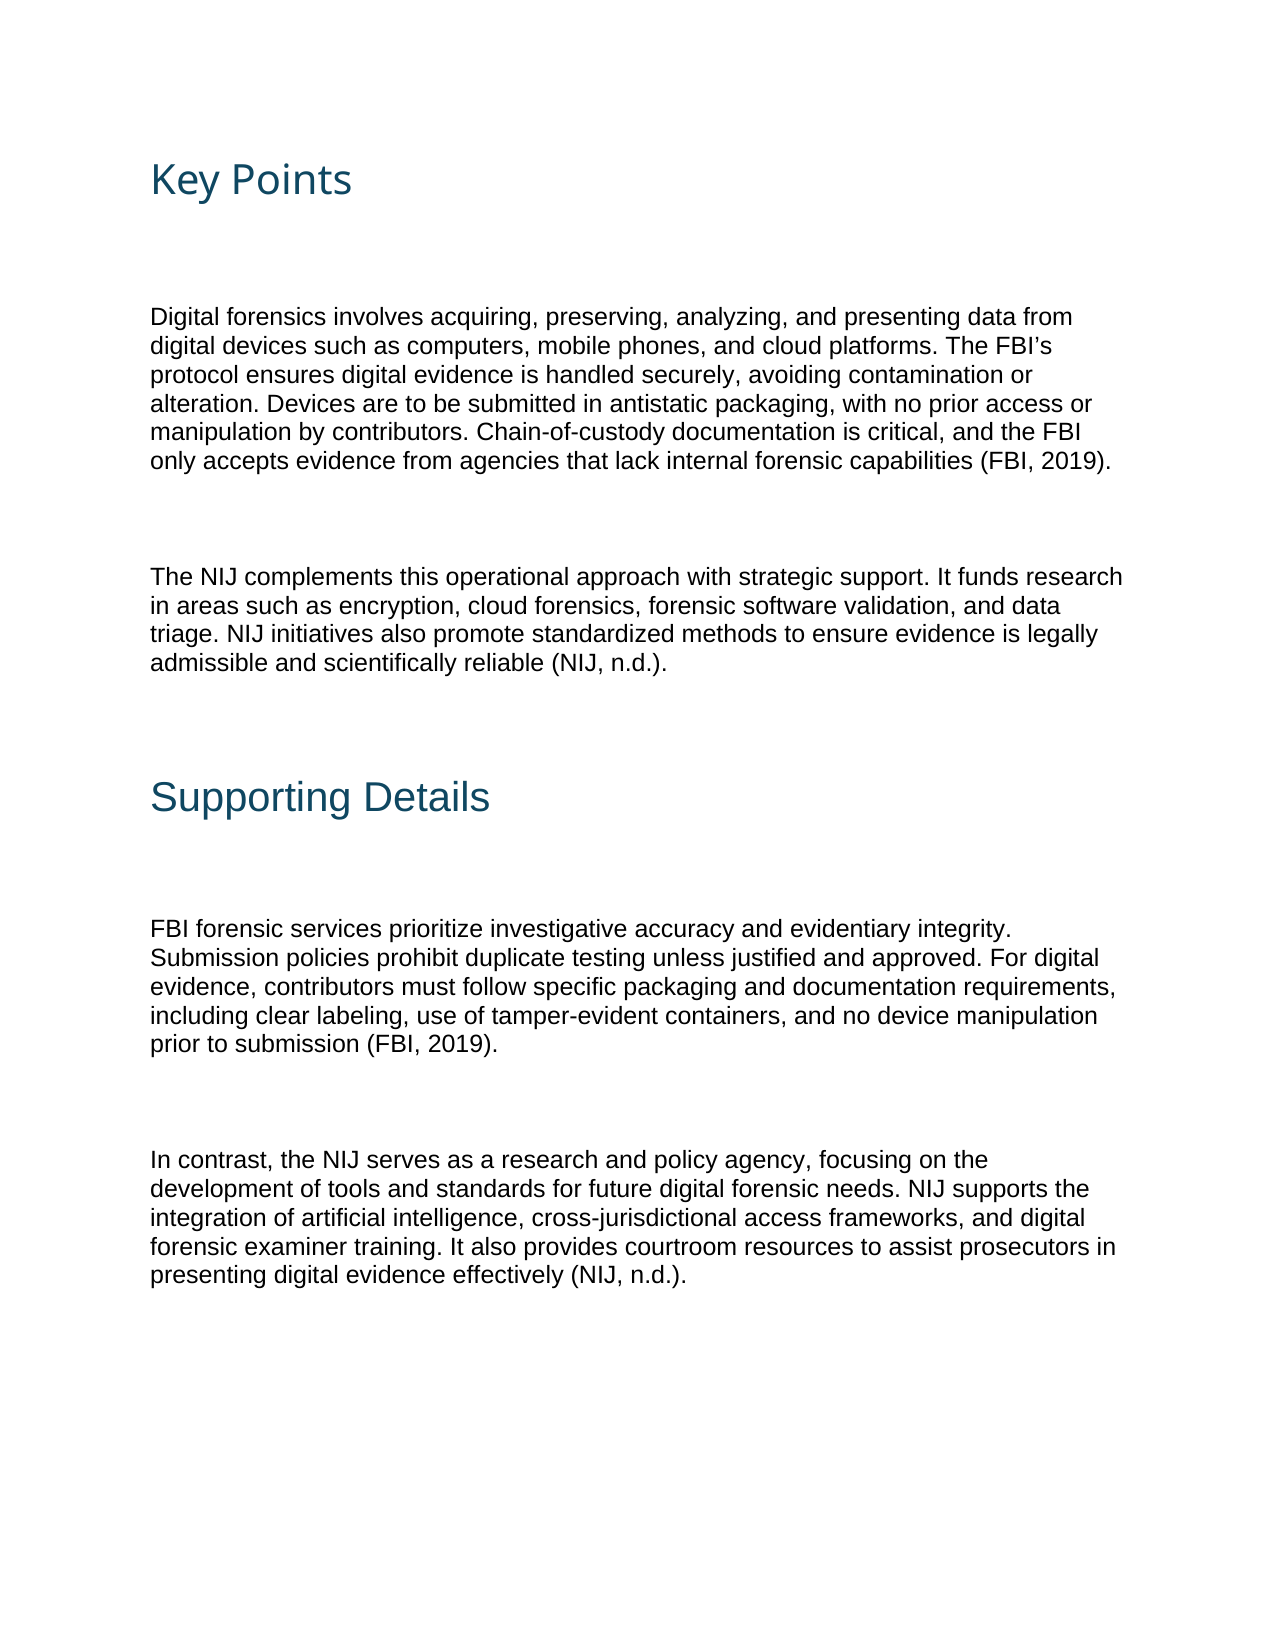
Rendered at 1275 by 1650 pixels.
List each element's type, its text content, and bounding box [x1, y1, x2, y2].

text In contrast, the NIJ serves as a research and policy agency, focusing on the development of tools and standards for future digital forensic needs. NIJ supports the integration of artificial intelligence, cross-jurisdictional access frameworks, and digital forensic examiner training. It also provides courtroom resources to assist prosecutors in presenting digital evidence effectively (NIJ, n.d.). [150, 1145, 1125, 1289]
subtitle Supporting Details [150, 772, 1125, 820]
text Digital forensics involves acquiring, preserving, analyzing, and presenting data from digital devices such as computers, mobile phones, and cloud platforms. The FBI’s protocol ensures digital evidence is handled securely, avoiding contamination or alteration. Devices are to be submitted in antistatic packaging, with no prior access or manipulation by contributors. Chain-of-custody documentation is critical, and the FBI only accepts evidence from agencies that lack internal forensic capabilities (FBI, 2019). [150, 302, 1125, 475]
text FBI forensic services prioritize investigative accuracy and evidentiary integrity. Submission policies prohibit duplicate testing unless justified and approved. For digital evidence, contributors must follow specific packaging and documentation requirements, including clear labeling, use of tamper-evident containers, and no device manipulation prior to submission (FBI, 2019). [150, 914, 1125, 1058]
subtitle Key Points [150, 150, 1125, 207]
text The NIJ complements this operational approach with strategic support. It funds research in areas such as encryption, cloud forensics, forensic software validation, and data triage. NIJ initiatives also promote standardized methods to ensure evidence is legally admissible and scientifically reliable (NIJ, n.d.). [150, 562, 1125, 677]
